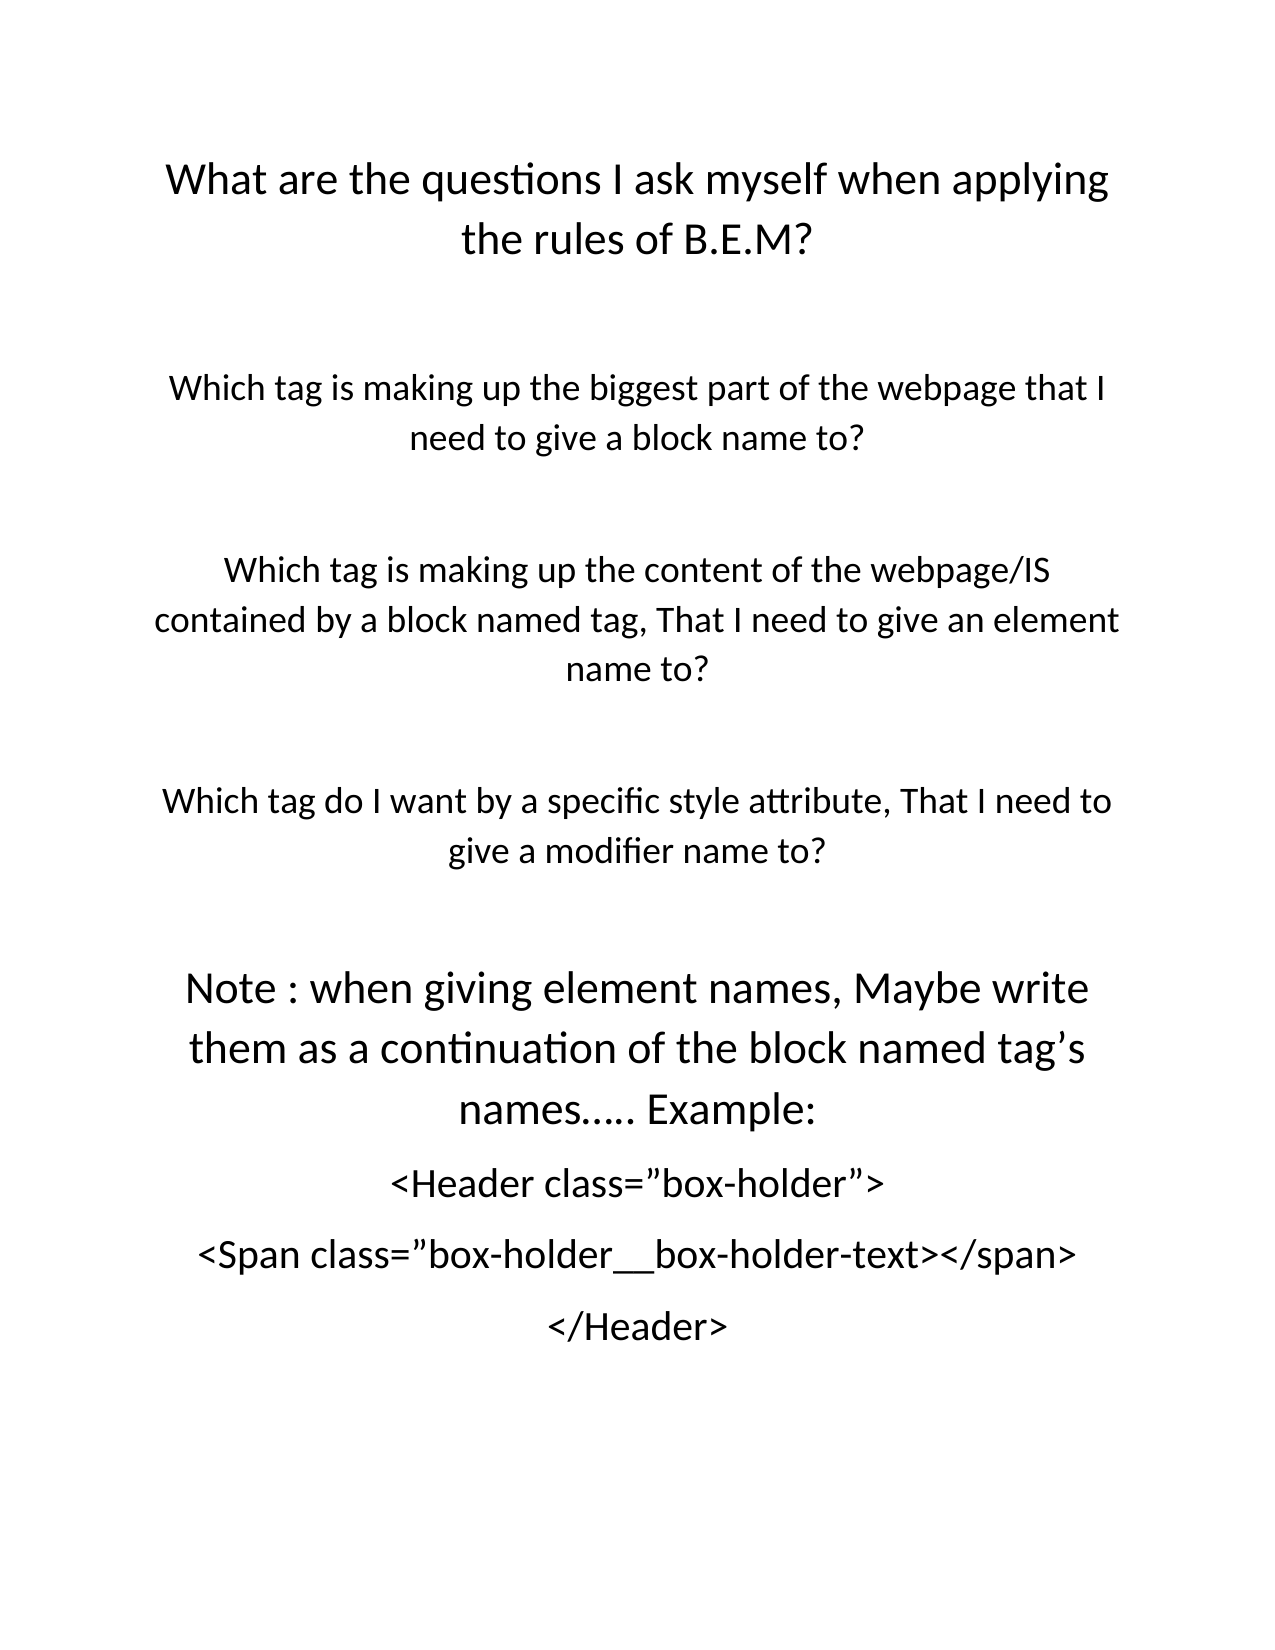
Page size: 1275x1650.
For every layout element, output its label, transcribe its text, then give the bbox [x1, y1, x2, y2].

text <Span class=”box-holder__box-holder-text></span> [150, 1228, 1125, 1279]
text </Header> [150, 1300, 1125, 1351]
text What are the questions I ask myself when applying the rules of B.E.M? [150, 150, 1125, 266]
text Which tag do I want by a specific style attribute, That I need to give a modifier name to? [150, 777, 1125, 873]
text Which tag is making up the biggest part of the webpage that I need to give a block name to? [150, 364, 1125, 459]
text Note : when giving element names, Maybe write them as a continuation of the block named tag’s names….. Example: [150, 959, 1125, 1136]
text <Header class=”box-holder”> [150, 1157, 1125, 1207]
text Which tag is making up the content of the webpage/IS contained by a block named tag, That I need to give an element name to? [150, 546, 1125, 691]
